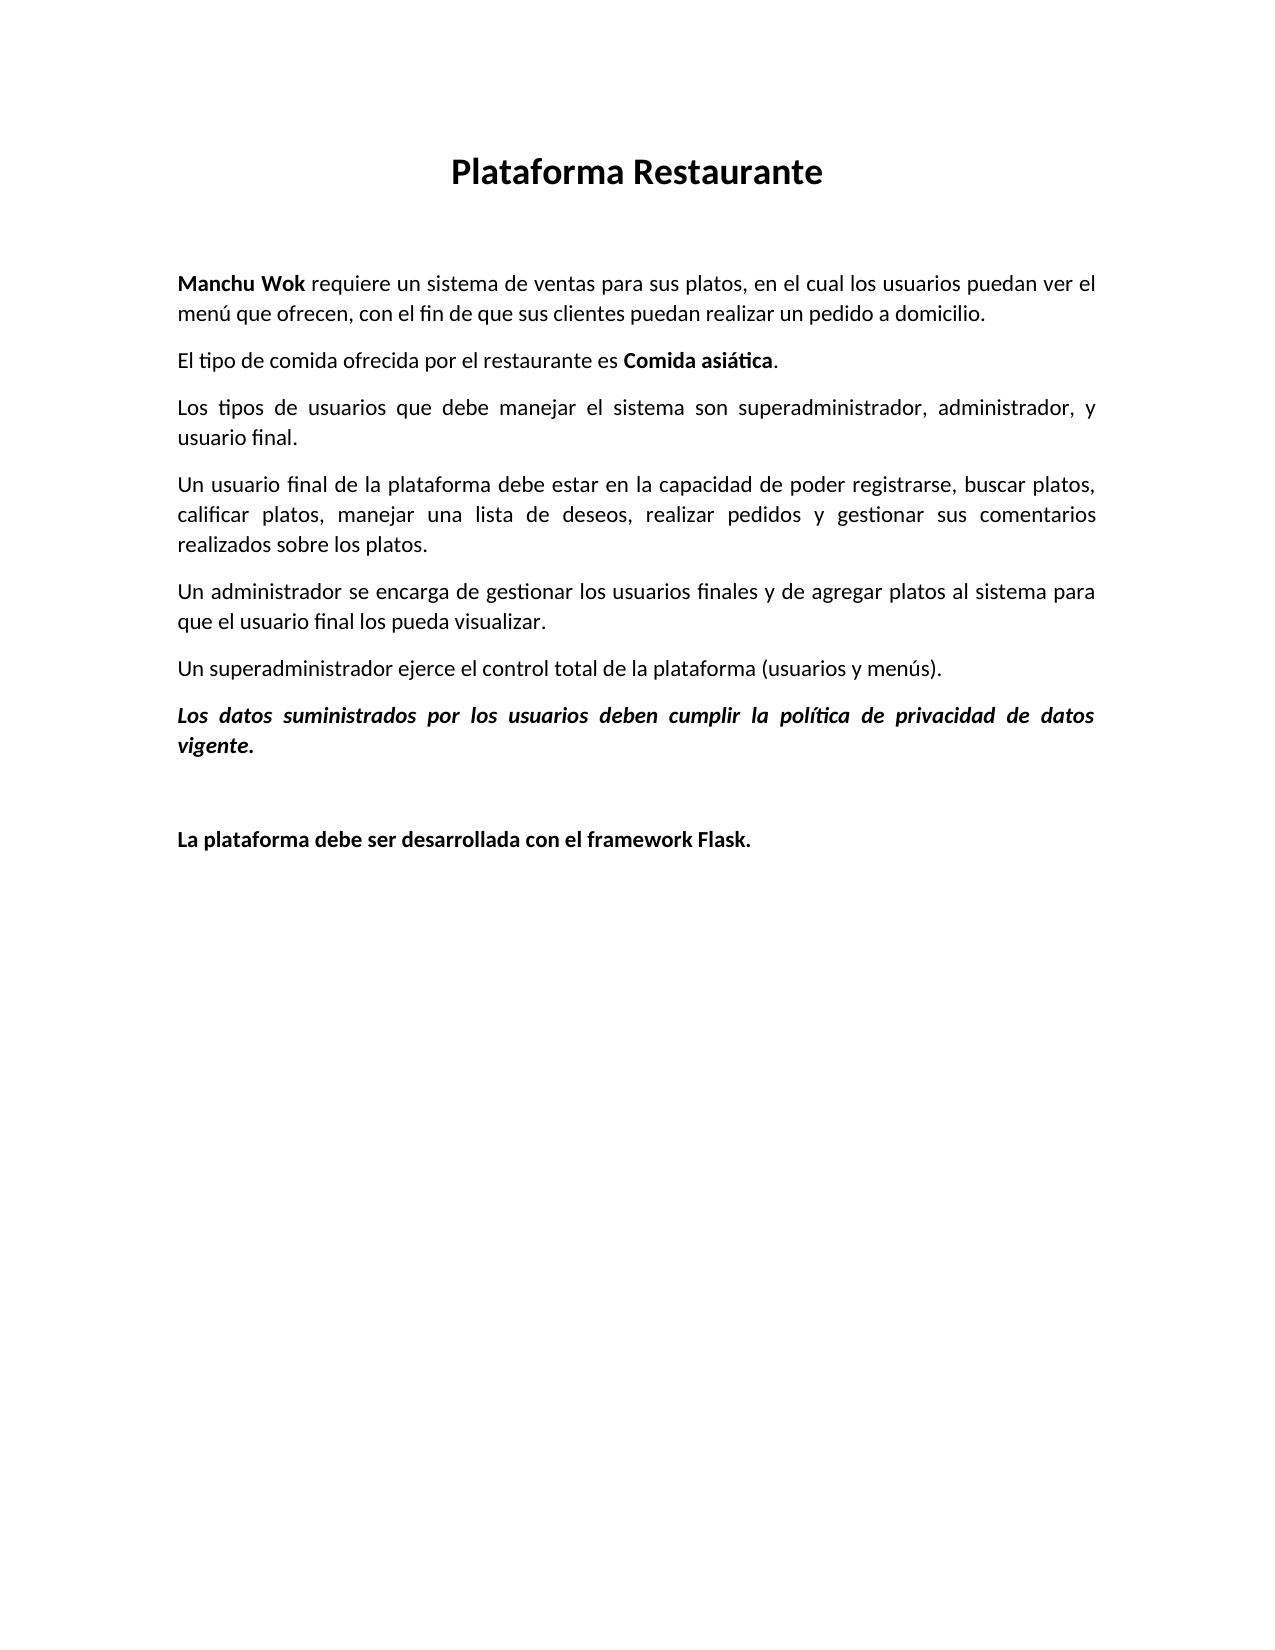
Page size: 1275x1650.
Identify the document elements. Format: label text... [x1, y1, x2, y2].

text El tipo de comida ofrecida por el restaurante es Comida asiática. [177, 346, 1098, 374]
text Manchu Wok requiere un sistema de ventas para sus platos, en el cual los usuarios puedan ver el menú que ofrecen, con el fin de que sus clientes puedan realizar un pedido a domicilio. [177, 269, 1098, 327]
text Los datos suministrados por los usuarios deben cumplir la política de privacidad de datos vigente. [177, 701, 1098, 759]
text Los tipos de usuarios que debe manejar el sistema son superadministrador, administrador, y usuario final. [177, 393, 1098, 451]
text Un administrador se encarga de gestionar los usuarios finales y de agregar platos al sistema para que el usuario final los pueda visualizar. [177, 577, 1098, 635]
text Un usuario final de la plataforma debe estar en la capacidad de poder registrarse, buscar platos, calificar platos, manejar una lista de deseos, realizar pedidos y gestionar sus comentarios realizados sobre los platos. [177, 470, 1098, 558]
text Plataforma Restaurante [177, 148, 1098, 193]
text Un superadministrador ejerce el control total de la plataforma (usuarios y menús). [177, 654, 1098, 682]
text La plataforma debe ser desarrollada con el framework Flask. [177, 825, 1098, 853]
